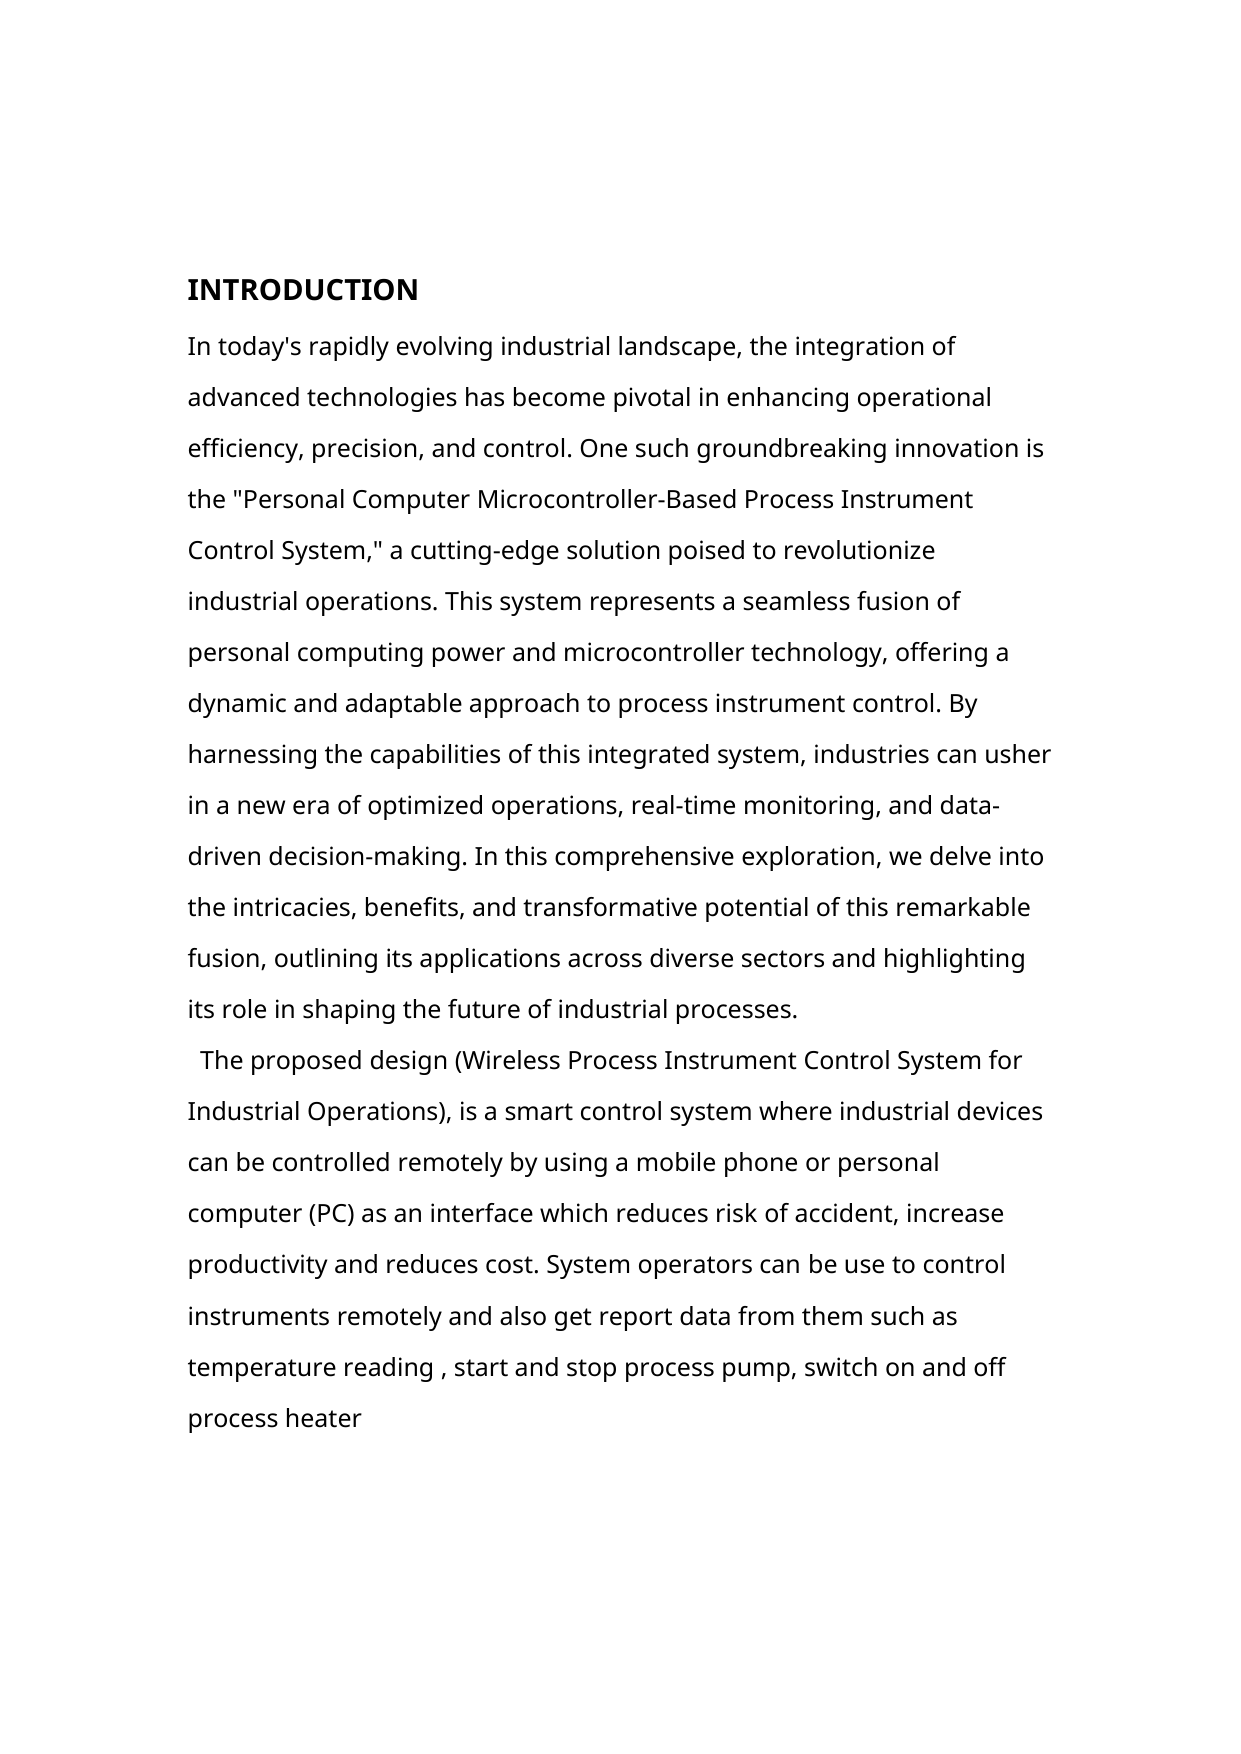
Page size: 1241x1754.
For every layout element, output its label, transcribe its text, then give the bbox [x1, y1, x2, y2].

list The proposed design (Wireless Process Instrument Control System for Industrial Operations), is a smart control system where industrial devices can be controlled remotely by using a mobile phone or personal computer (PC) as an interface which reduces risk of accident, increase productivity and reduces cost. System operators can be use to control instruments remotely and also get report data from them such as temperature reading , start and stop process pump, switch on and off process heater [187, 1043, 1053, 1434]
text INTRODUCTION [187, 269, 1053, 309]
text In today's rapidly evolving industrial landscape, the integration of advanced technologies has become pivotal in enhancing operational efficiency, precision, and control. One such groundbreaking innovation is the "Personal Computer Microcontroller-Based Process Instrument Control System," a cutting-edge solution poised to revolutionize industrial operations. This system represents a seamless fusion of personal computing power and microcontroller technology, offering a dynamic and adaptable approach to process instrument control. By harnessing the capabilities of this integrated system, industries can usher in a new era of optimized operations, real-time monitoring, and data-driven decision-making. In this comprehensive exploration, we delve into the intricacies, benefits, and transformative potential of this remarkable fusion, outlining its applications across diverse sectors and highlighting its role in shaping the future of industrial processes. [187, 328, 1053, 1026]
